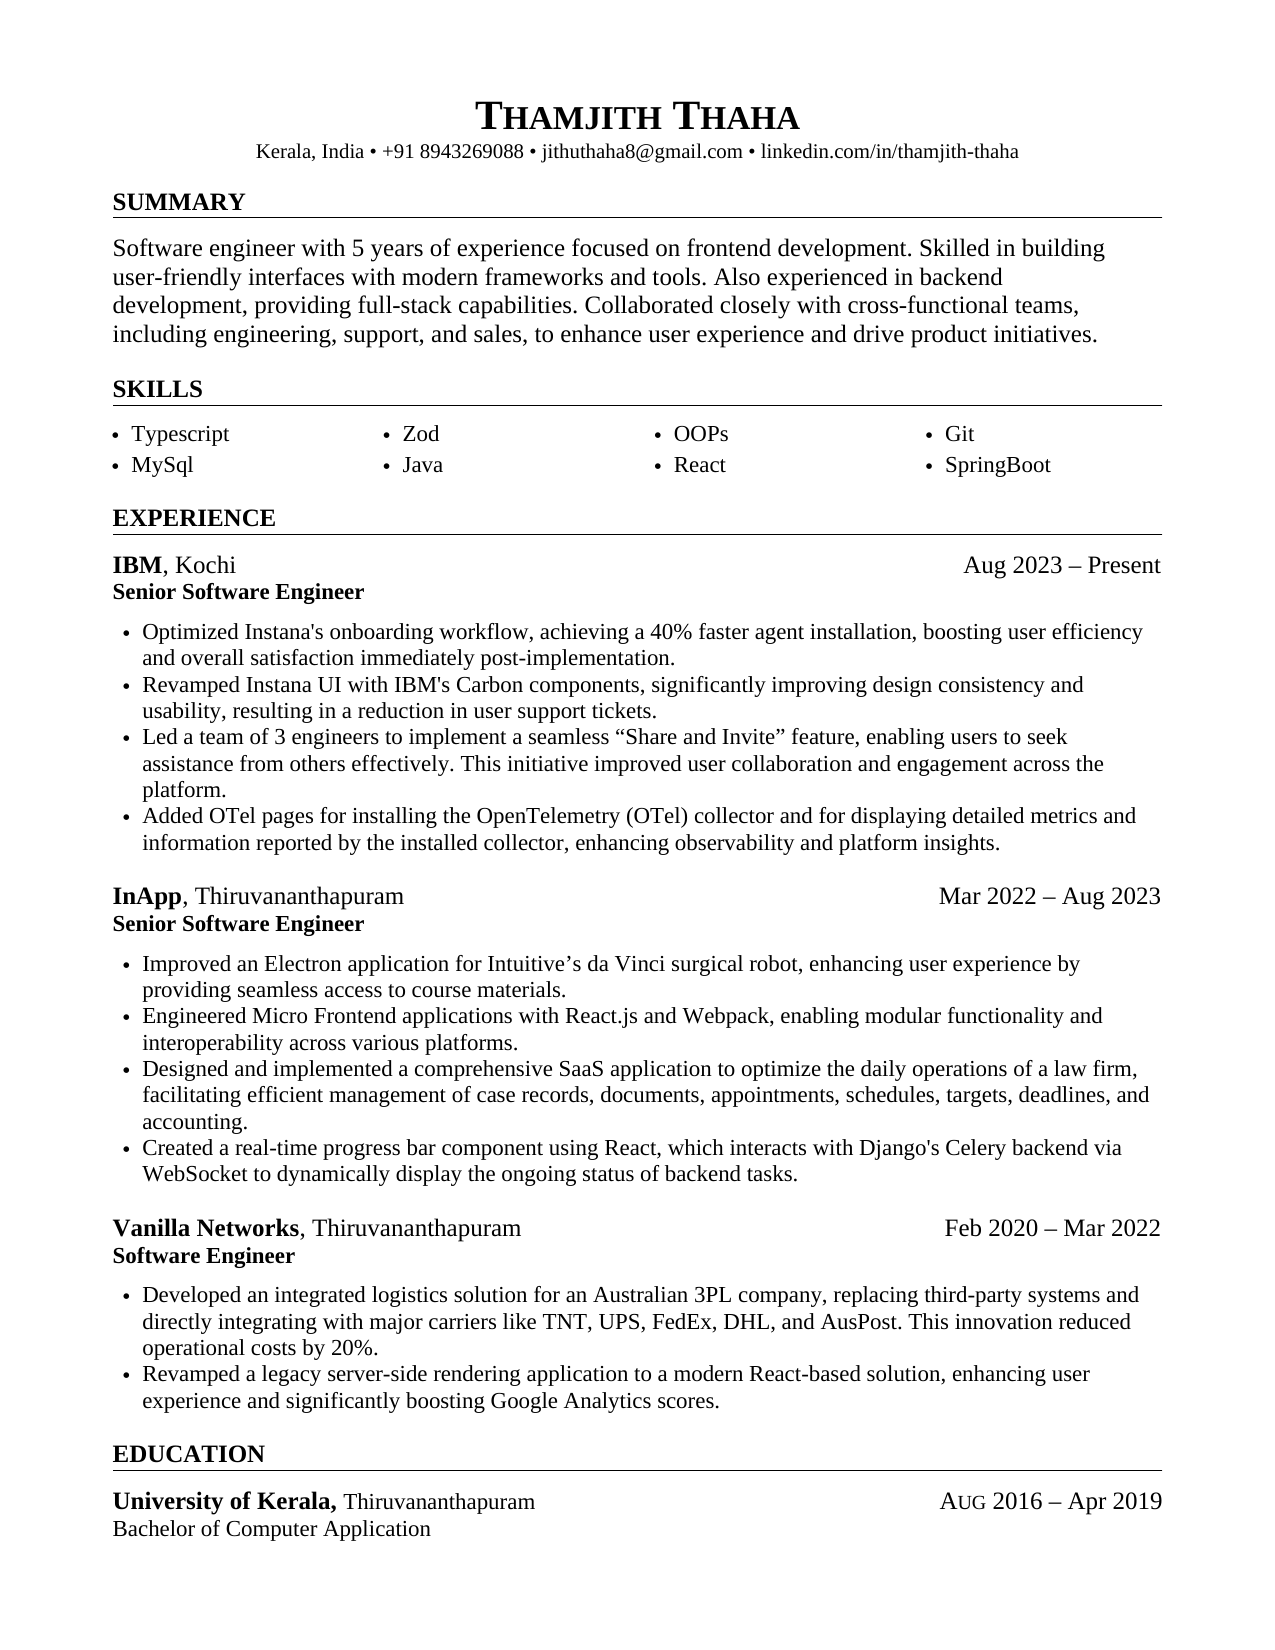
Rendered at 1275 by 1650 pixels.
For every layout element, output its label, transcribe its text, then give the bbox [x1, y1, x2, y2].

list SpringBoot [926, 451, 1162, 477]
list Added OTel pages for installing the OpenTelemetry (OTel) collector and for displaying detailed metrics and information reported by the installed collector, enhancing observability and platform insights. [123, 802, 1162, 855]
text Software engineer with 5 years of experience focused on frontend development. Skilled in building [112, 233, 1162, 262]
list Git [926, 421, 1162, 447]
list Java [384, 451, 620, 477]
text InApp, Thiruvananthapuram Mar 2022 – Aug 2023 [112, 881, 1162, 910]
text University of Kerala, Thiruvananthapuram Aug 2016 – Apr 2019 [112, 1486, 1162, 1514]
text EDUCATION [112, 1439, 1162, 1471]
text Senior Software Engineer [112, 910, 1162, 937]
list Typescript [112, 421, 349, 447]
list Improved an Electron application for Intuitive’s da Vinci surgical robot, enhancing user experience by providing seamless access to course materials. [123, 950, 1162, 1002]
text SUMMARY [112, 187, 1162, 218]
list React [655, 451, 891, 477]
text Kerala, India • +91 8943269088 • jithuthaha8@gmail.com • linkedin.com/in/thamjith-thaha [112, 138, 1162, 163]
list Revamped a legacy server-side rendering application to a modern React-based solution, enhancing user experience and significantly boosting Google Analytics scores. [123, 1361, 1162, 1413]
list MySql [112, 451, 349, 477]
text Thamjith Thaha [112, 91, 1162, 138]
list Engineered Micro Frontend applications with React.js and Webpack, enabling modular functionality and interoperability across various platforms. [123, 1002, 1162, 1055]
list Developed an integrated logistics solution for an Australian 3PL company, replacing third-party systems and directly integrating with major carriers like TNT, UPS, FedEx, DHL, and AusPost. This innovation reduced operational costs by 20%. [123, 1281, 1162, 1361]
text EXPERIENCE [112, 503, 1162, 535]
text Software Engineer [112, 1242, 1162, 1268]
text Bachelor of Computer Application [112, 1514, 1162, 1541]
text user-friendly interfaces with modern frameworks and tools. Also experienced in backend [112, 262, 1162, 290]
list Created a real-time progress bar component using React, which interacts with Django's Celery backend via WebSocket to dynamically display the ongoing status of backend tasks. [123, 1134, 1162, 1187]
list Optimized Instana's onboarding workflow, achieving a 40% faster agent installation, boosting user efficiency and overall satisfaction immediately post-implementation. [123, 618, 1162, 671]
text Vanilla Networks, Thiruvananthapuram Feb 2020 – Mar 2022 [112, 1213, 1162, 1242]
list Revamped Instana UI with IBM's Carbon components, significantly improving design consistency and usability, resulting in a reduction in user support tickets. [123, 671, 1162, 723]
text development, providing full-stack capabilities. Collaborated closely with cross-functional teams, including engineering, support, and sales, to enhance user experience and drive product initiatives. [112, 290, 1162, 348]
text IBM, Kochi Aug 2023 – Present [112, 550, 1162, 578]
list OOPs [655, 421, 891, 447]
list Designed and implemented a comprehensive SaaS application to optimize the daily operations of a law firm, facilitating efficient management of case records, documents, appointments, schedules, targets, deadlines, and accounting. [123, 1055, 1162, 1134]
text Senior Software Engineer [112, 578, 1162, 605]
text SKILLS [112, 374, 1162, 406]
list Zod [384, 421, 620, 447]
list Led a team of 3 engineers to implement a seamless “Share and Invite” feature, enabling users to seek assistance from others effectively. This initiative improved user collaboration and engagement across the platform. [123, 723, 1162, 802]
